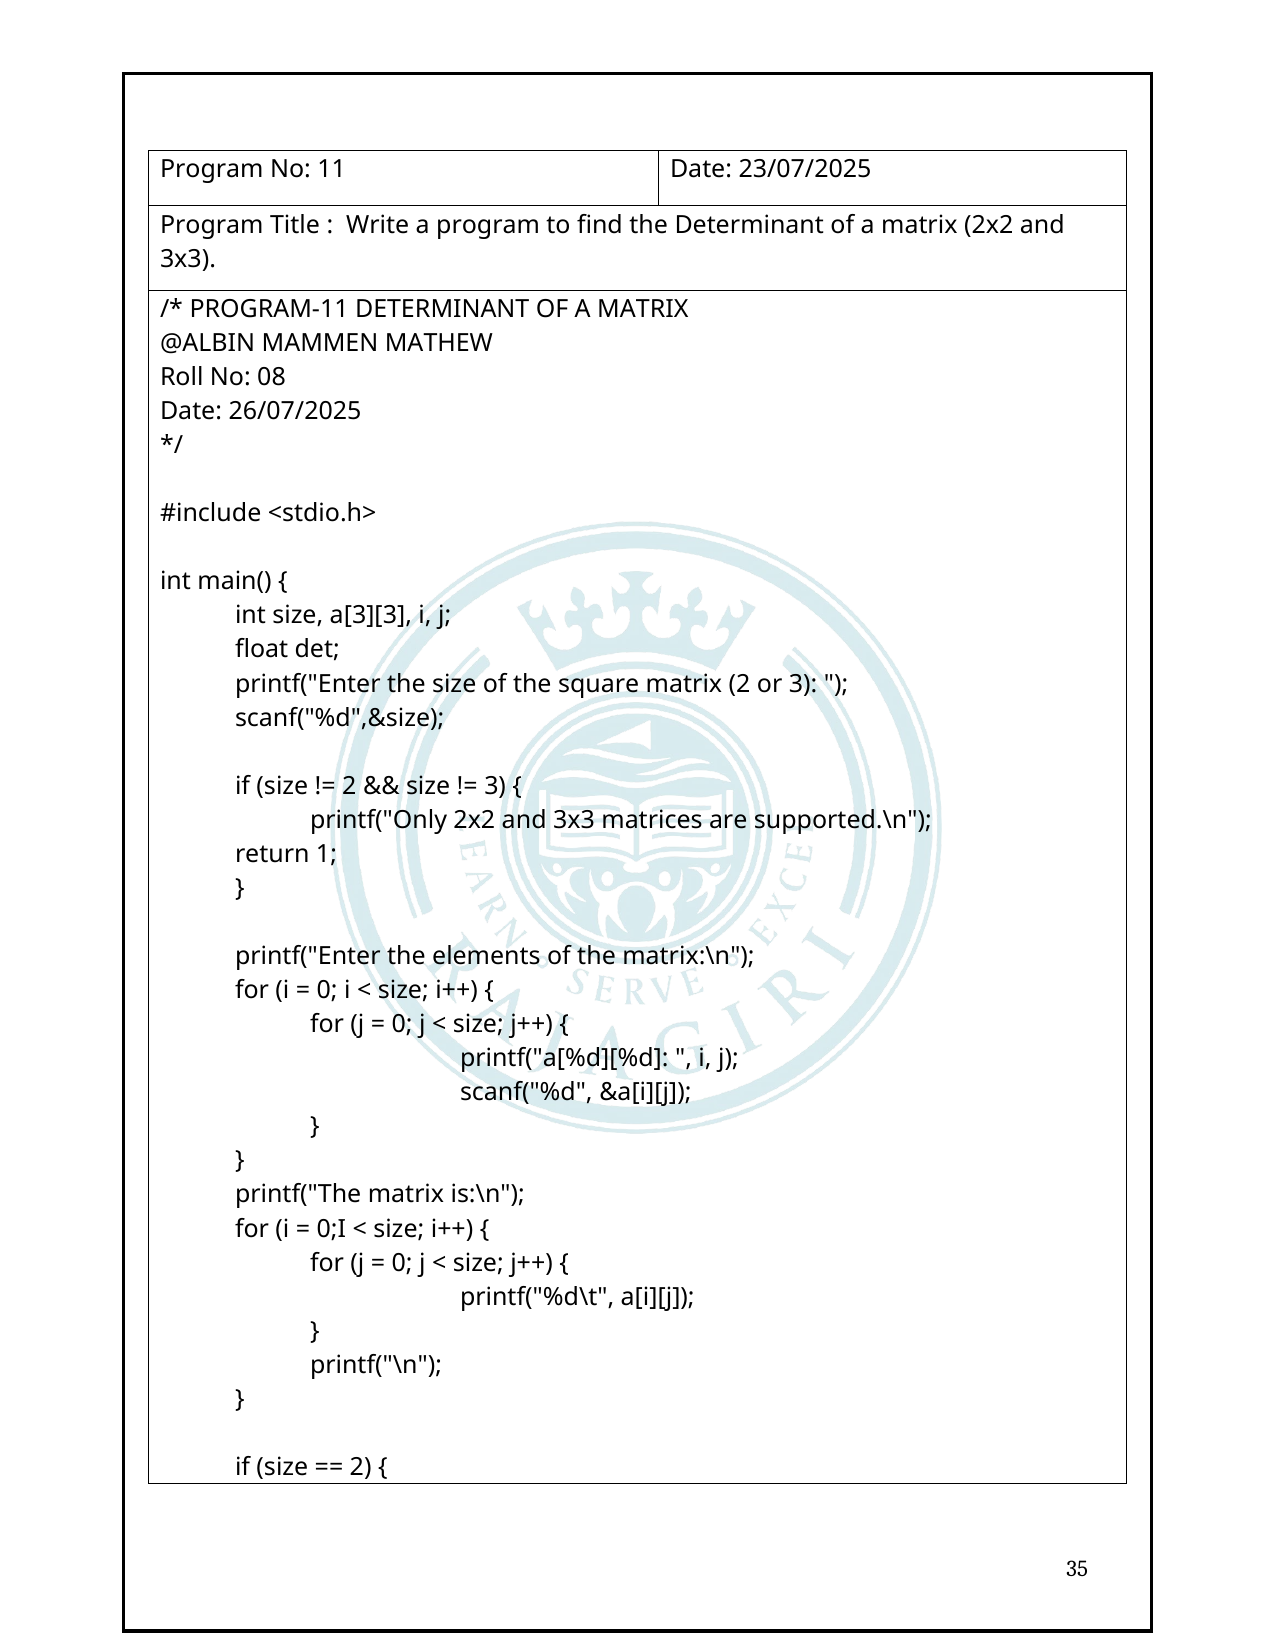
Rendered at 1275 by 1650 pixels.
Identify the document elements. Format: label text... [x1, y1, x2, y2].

table_header Program No: 11 [149, 151, 658, 205]
table_cell Program Title : Write a program to find the Determinant of a matrix (2x2 and 3x3). [149, 206, 1126, 289]
table_header Date: 23/07/2025 [659, 151, 1126, 205]
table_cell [149, 291, 1126, 1483]
